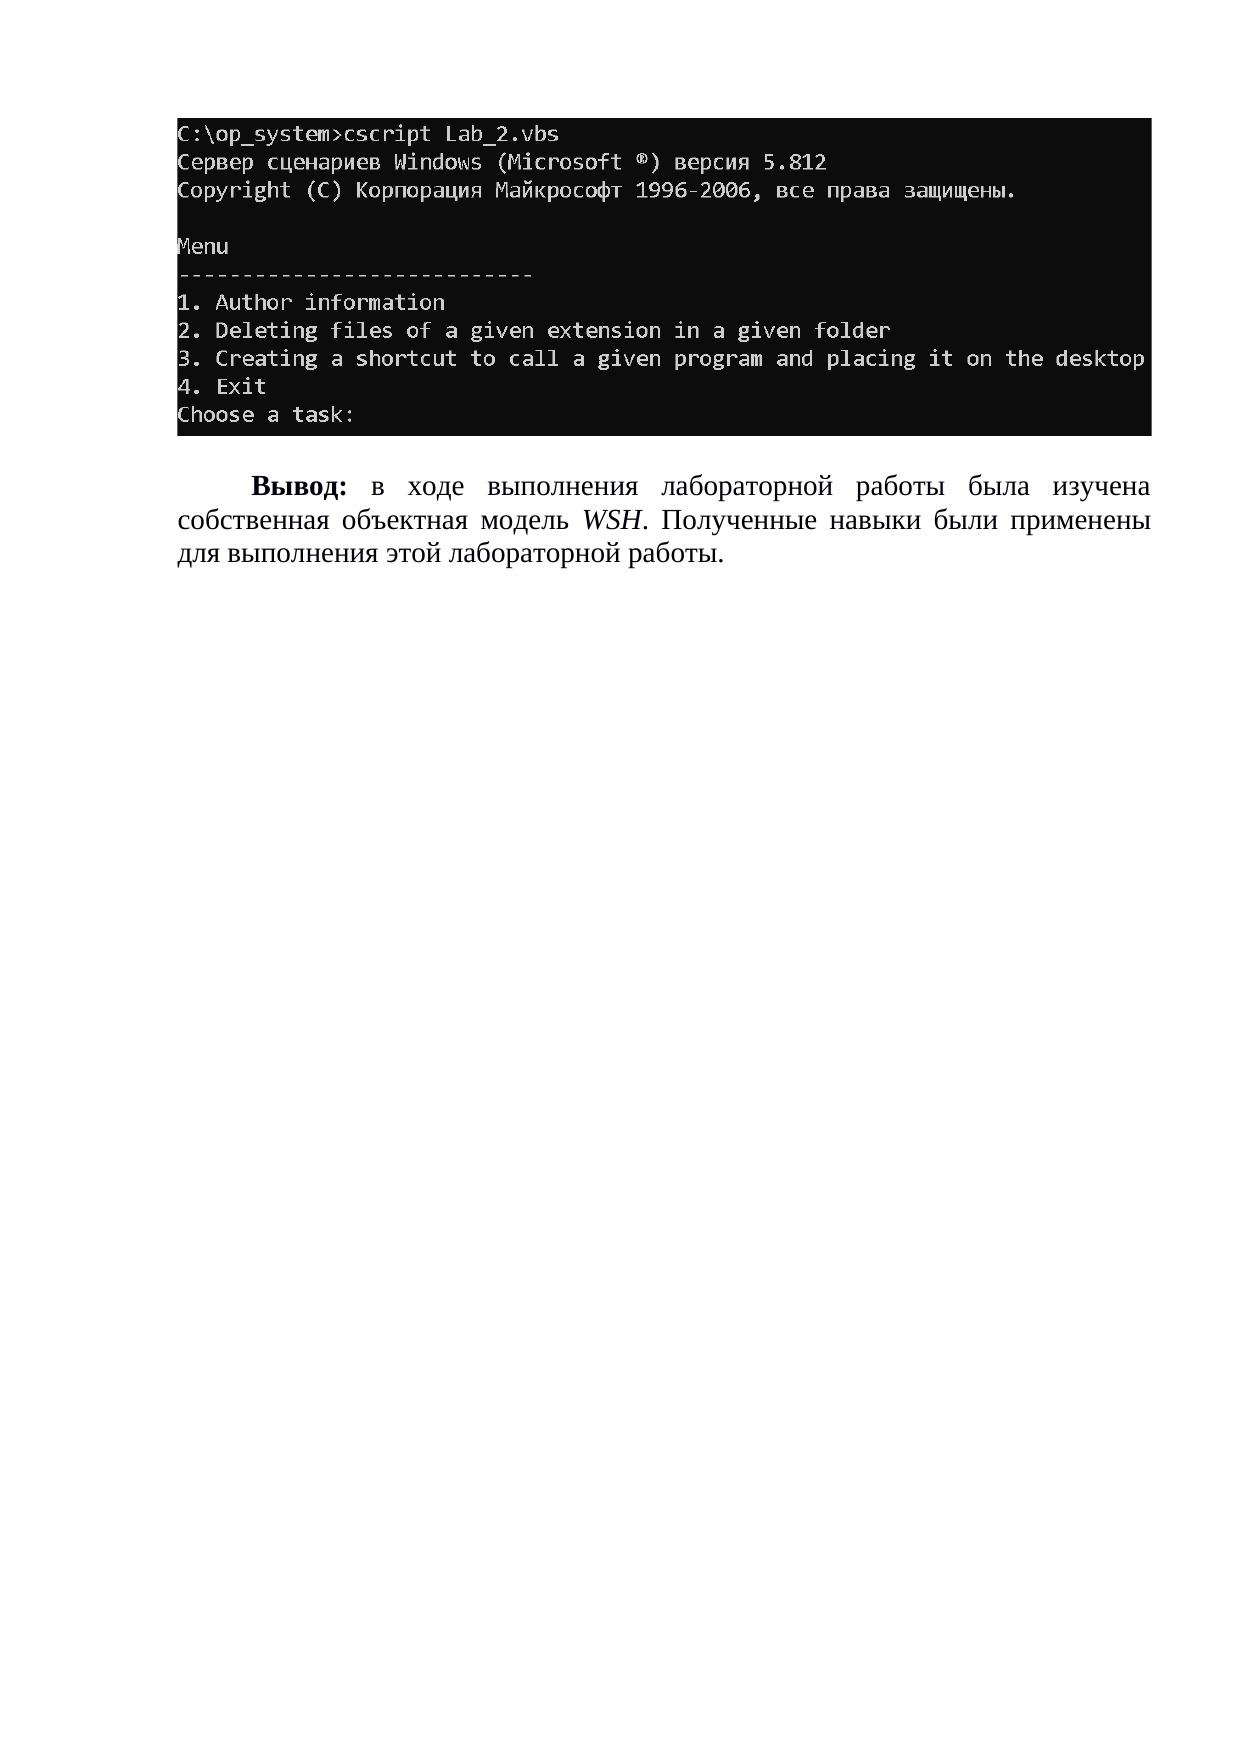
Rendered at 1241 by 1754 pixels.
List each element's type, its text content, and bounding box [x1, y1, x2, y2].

picture [177, 118, 1152, 436]
text Вывод: в ходе выполнения лабораторной работы была изучена собственная объектная модель WSH. Полученные навыки были применены для выполнения этой лабораторной работы. [177, 468, 1152, 569]
